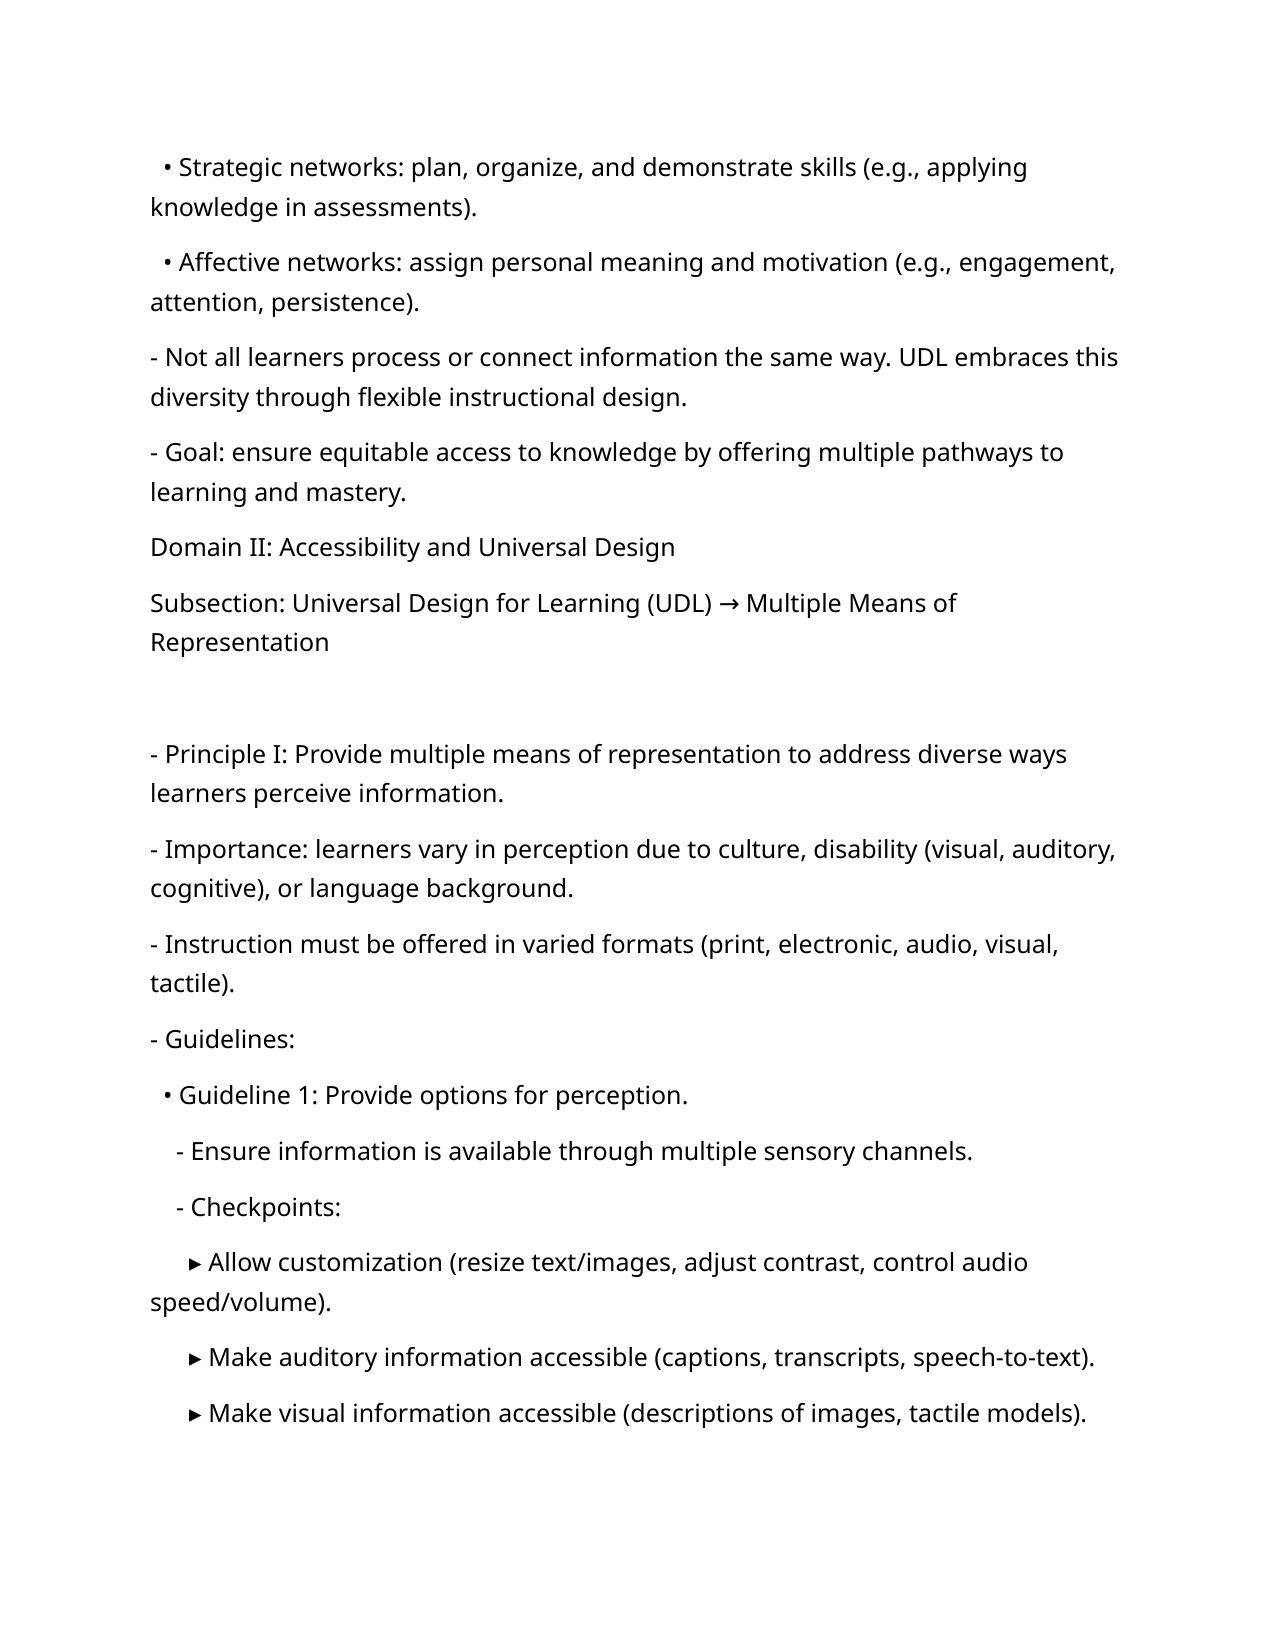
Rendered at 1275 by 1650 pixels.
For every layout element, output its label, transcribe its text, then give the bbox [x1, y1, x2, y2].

text - Checkpoints: [150, 1189, 1125, 1223]
text - Importance: learners vary in perception due to culture, disability (visual, auditory, cognitive), or language background. [150, 832, 1125, 905]
text - Guidelines: [150, 1022, 1125, 1056]
text Subsection: Universal Design for Learning (UDL) → Multiple Means of Representation [150, 586, 1125, 659]
text • Guideline 1: Provide options for perception. [150, 1077, 1125, 1112]
text - Goal: ensure equitable access to knowledge by offering multiple pathways to learning and mastery. [150, 435, 1125, 508]
text - Not all learners process or connect information the same way. UDL embraces this diversity through flexible instructional design. [150, 340, 1125, 413]
text ▸ Make auditory information accessible (captions, transcripts, speech-to-text). [150, 1340, 1125, 1374]
text ▸ Allow customization (resize text/images, adjust contrast, control audio speed/volume). [150, 1245, 1125, 1318]
text • Affective networks: assign personal meaning and motivation (e.g., engagement, attention, persistence). [150, 245, 1125, 318]
text - Ensure information is available through multiple sensory channels. [150, 1133, 1125, 1167]
text - Instruction must be offered in varied formats (print, electronic, audio, visual, tactile). [150, 927, 1125, 1000]
text • Strategic networks: plan, organize, and demonstrate skills (e.g., applying knowledge in assessments). [150, 150, 1125, 223]
text ▸ Make visual information accessible (descriptions of images, tactile models). [150, 1396, 1125, 1430]
text Domain II: Accessibility and Universal Design [150, 530, 1125, 564]
text - Principle I: Provide multiple means of representation to address diverse ways learners perceive information. [150, 737, 1125, 810]
